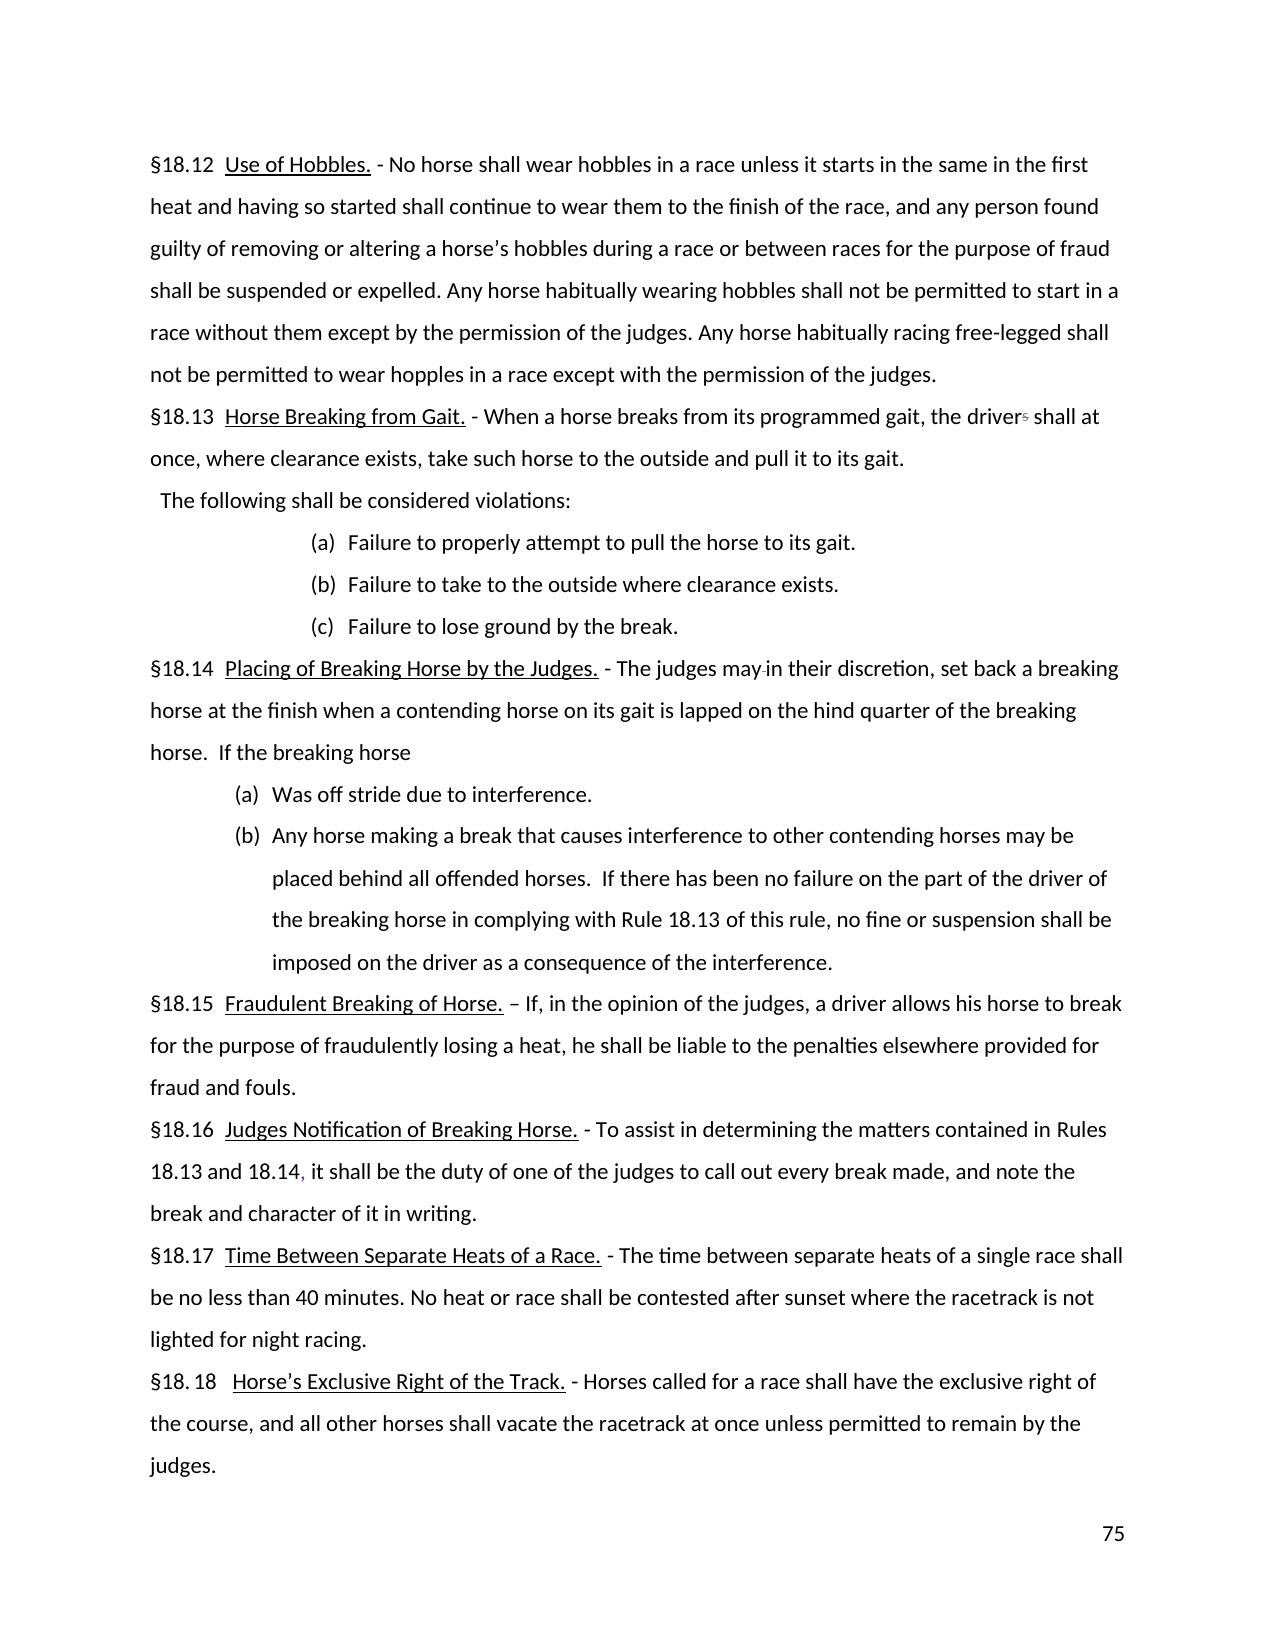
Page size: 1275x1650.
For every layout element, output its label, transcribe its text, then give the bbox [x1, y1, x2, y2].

list Any horse making a break that causes interference to other contending horses may be placed behind all offended horses. If there has been no failure on the part of the driver of the breaking horse in complying with Rule 18.13 of this rule, no fine or suspension shall be imposed on the driver as a consequence of the interference. [234, 822, 1125, 976]
text §18.15 Fraudulent Breaking of Horse. – If, in the opinion of the judges, a driver allows his horse to break for the purpose of fraudulently losing a heat, he shall be liable to the penalties elsewhere provided for fraud and fouls. [150, 989, 1125, 1102]
text §18. 13 Horse Breaking from Gait. - When a horse breaks from its programmed gait, the drivers shall at once, where clearance exists, take such horse to the outside and pull it to its gait. [150, 402, 1125, 472]
text §18.14 Placing of Breaking Horse by the Judges. - The judges may in their discretion, set back a breaking horse at the finish when a contending horse on its gait is lapped on the hind quarter of the breaking horse. If the breaking horse [150, 654, 1125, 766]
text The following shall be considered violations: [150, 486, 1125, 514]
text §18. 18 Horse’s Exclusive Right of the Track. - Horses called for a race shall have the exclusive right of the course, and all other horses shall vacate the racetrack at once unless permitted to remain by the judges. [150, 1367, 1125, 1479]
text §18. 16 Judges Notification of Breaking Horse. - To assist in determining the matters contained in Rules 18.13 and 18.14, it shall be the duty of one of the judges to call out every break made, and note the break and character of it in writing. [150, 1116, 1125, 1227]
list Failure to properly attempt to pull the horse to its gait. [310, 528, 1125, 556]
list Failure to lose ground by the break. [310, 612, 1125, 640]
list Failure to take to the outside where clearance exists. [310, 570, 1125, 598]
text §18. 17 Time Between Separate Heats of a Race. - The time between separate heats of a single race shall be no less than 40 minutes. No heat or race shall be contested after sunset where the racetrack is not lighted for night racing. [150, 1241, 1125, 1353]
list Was off stride due to interference. [234, 780, 1125, 808]
